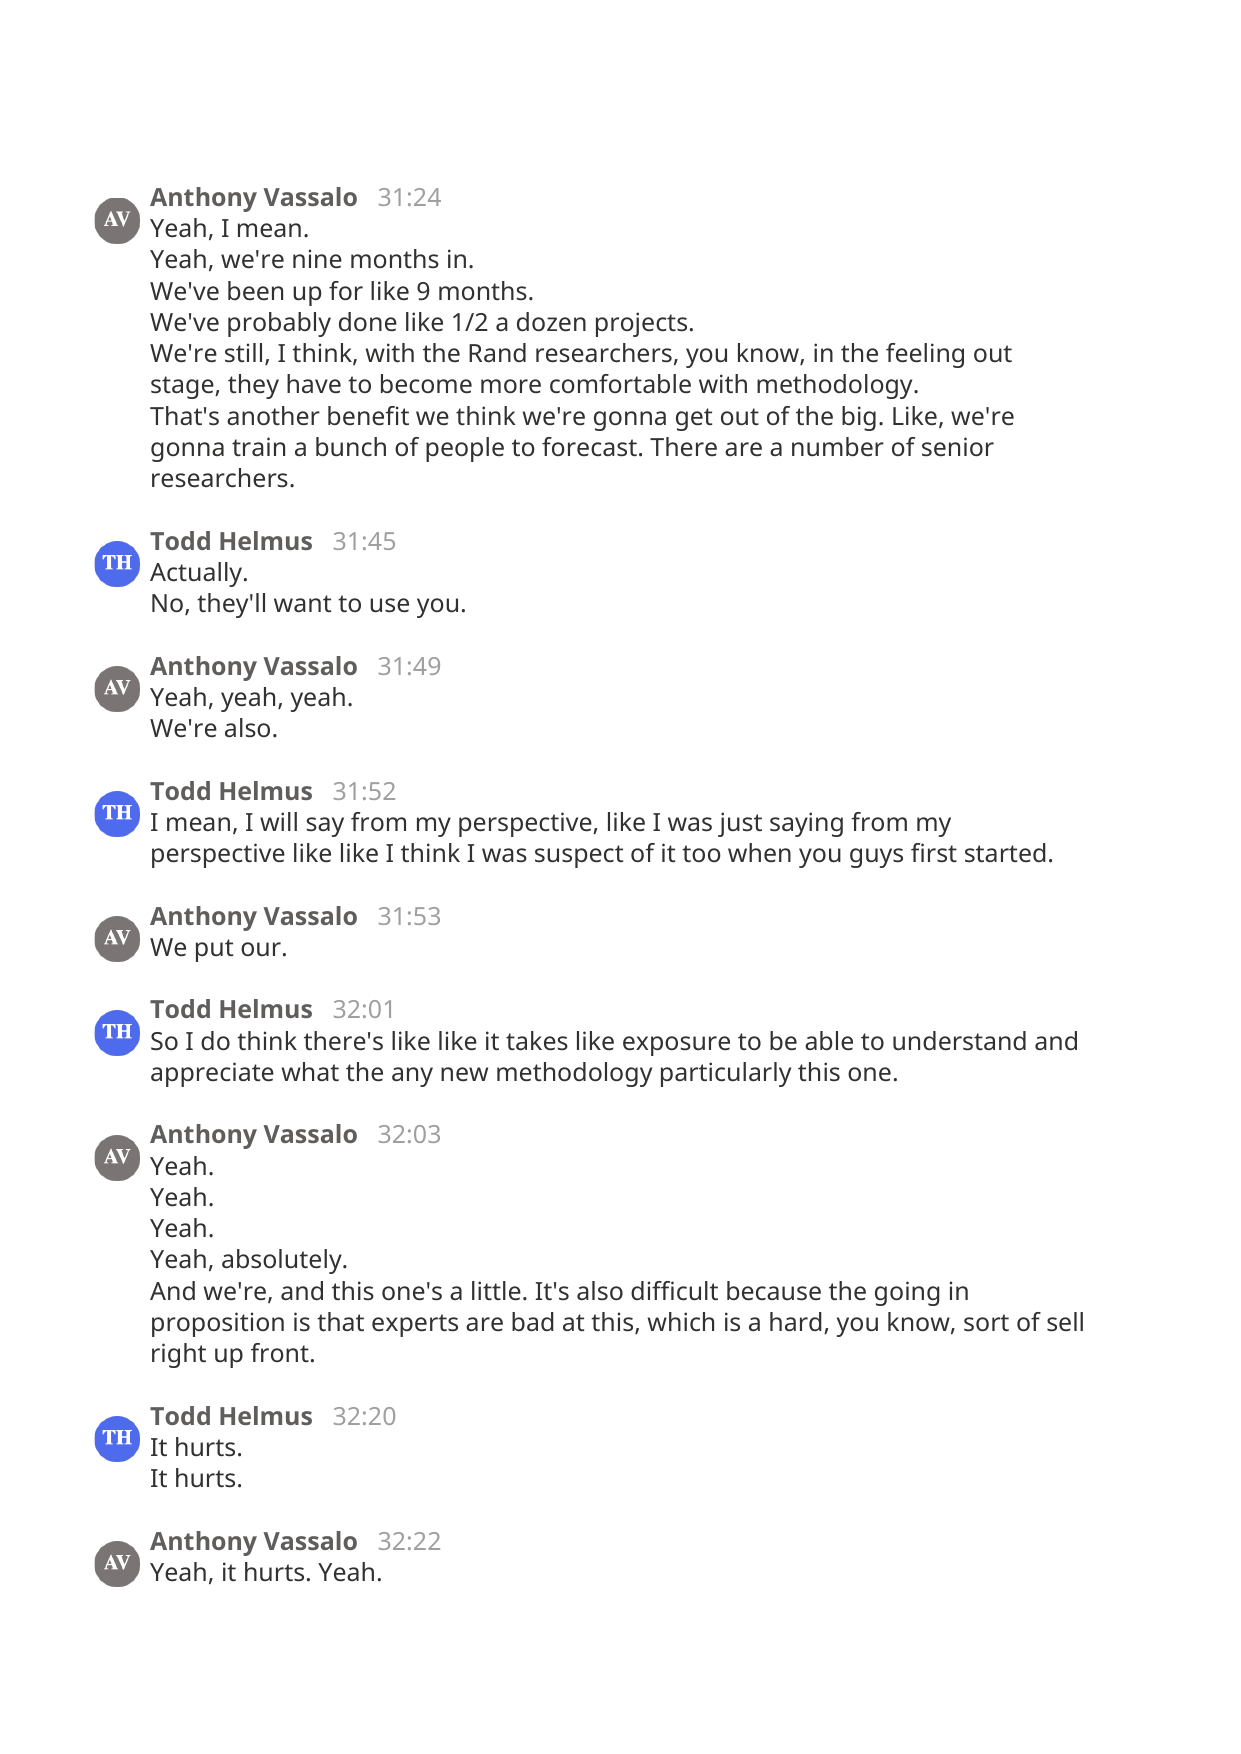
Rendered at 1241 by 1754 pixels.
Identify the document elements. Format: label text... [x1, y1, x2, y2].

text Anthony Vassalo 31:53 We put our. [150, 869, 1090, 962]
picture [94, 198, 140, 244]
text Todd Helmus 32:20 It hurts. It hurts. [150, 1369, 1090, 1494]
picture [94, 666, 140, 712]
text Anthony Vassalo 32:03 Yeah. Yeah. Yeah. Yeah, absolutely. And we're, and this one's a little. It's also difficult because the going in proposition is that experts are bad at this, which is a hard, you know, sort of sell right up front. [150, 1087, 1090, 1369]
text Todd Helmus 32:01 So I do think there's like like it takes like exposure to be able to understand and appreciate what the any new methodology particularly this one. [150, 962, 1090, 1087]
picture [94, 1416, 140, 1462]
picture [94, 541, 140, 587]
picture [94, 916, 140, 962]
text Anthony Vassalo 31:24 Yeah, I mean. Yeah, we're nine months in. We've been up for like 9 months. We've probably done like 1/2 a dozen projects. We're still, I think, with the Rand researchers, you know, in the feeling out stage, they have to become more comfortable with methodology. That's another benefit we think we're gonna get out of the big. Like, we're gonna train a bunch of people to forecast. There are a number of senior researchers. [150, 150, 1090, 494]
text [150, 1494, 1090, 1587]
picture [94, 1135, 140, 1181]
text Todd Helmus 31:45 Actually. No, they'll want to use you. [150, 494, 1090, 619]
picture [94, 1541, 140, 1587]
picture [94, 1010, 140, 1056]
picture [94, 791, 140, 837]
text Anthony Vassalo 31:49 Yeah, yeah, yeah. We're also. [150, 619, 1090, 744]
text Todd Helmus 31:52 I mean, I will say from my perspective, like I was just saying from my perspective like like I think I was suspect of it too when you guys first started. [150, 744, 1090, 869]
